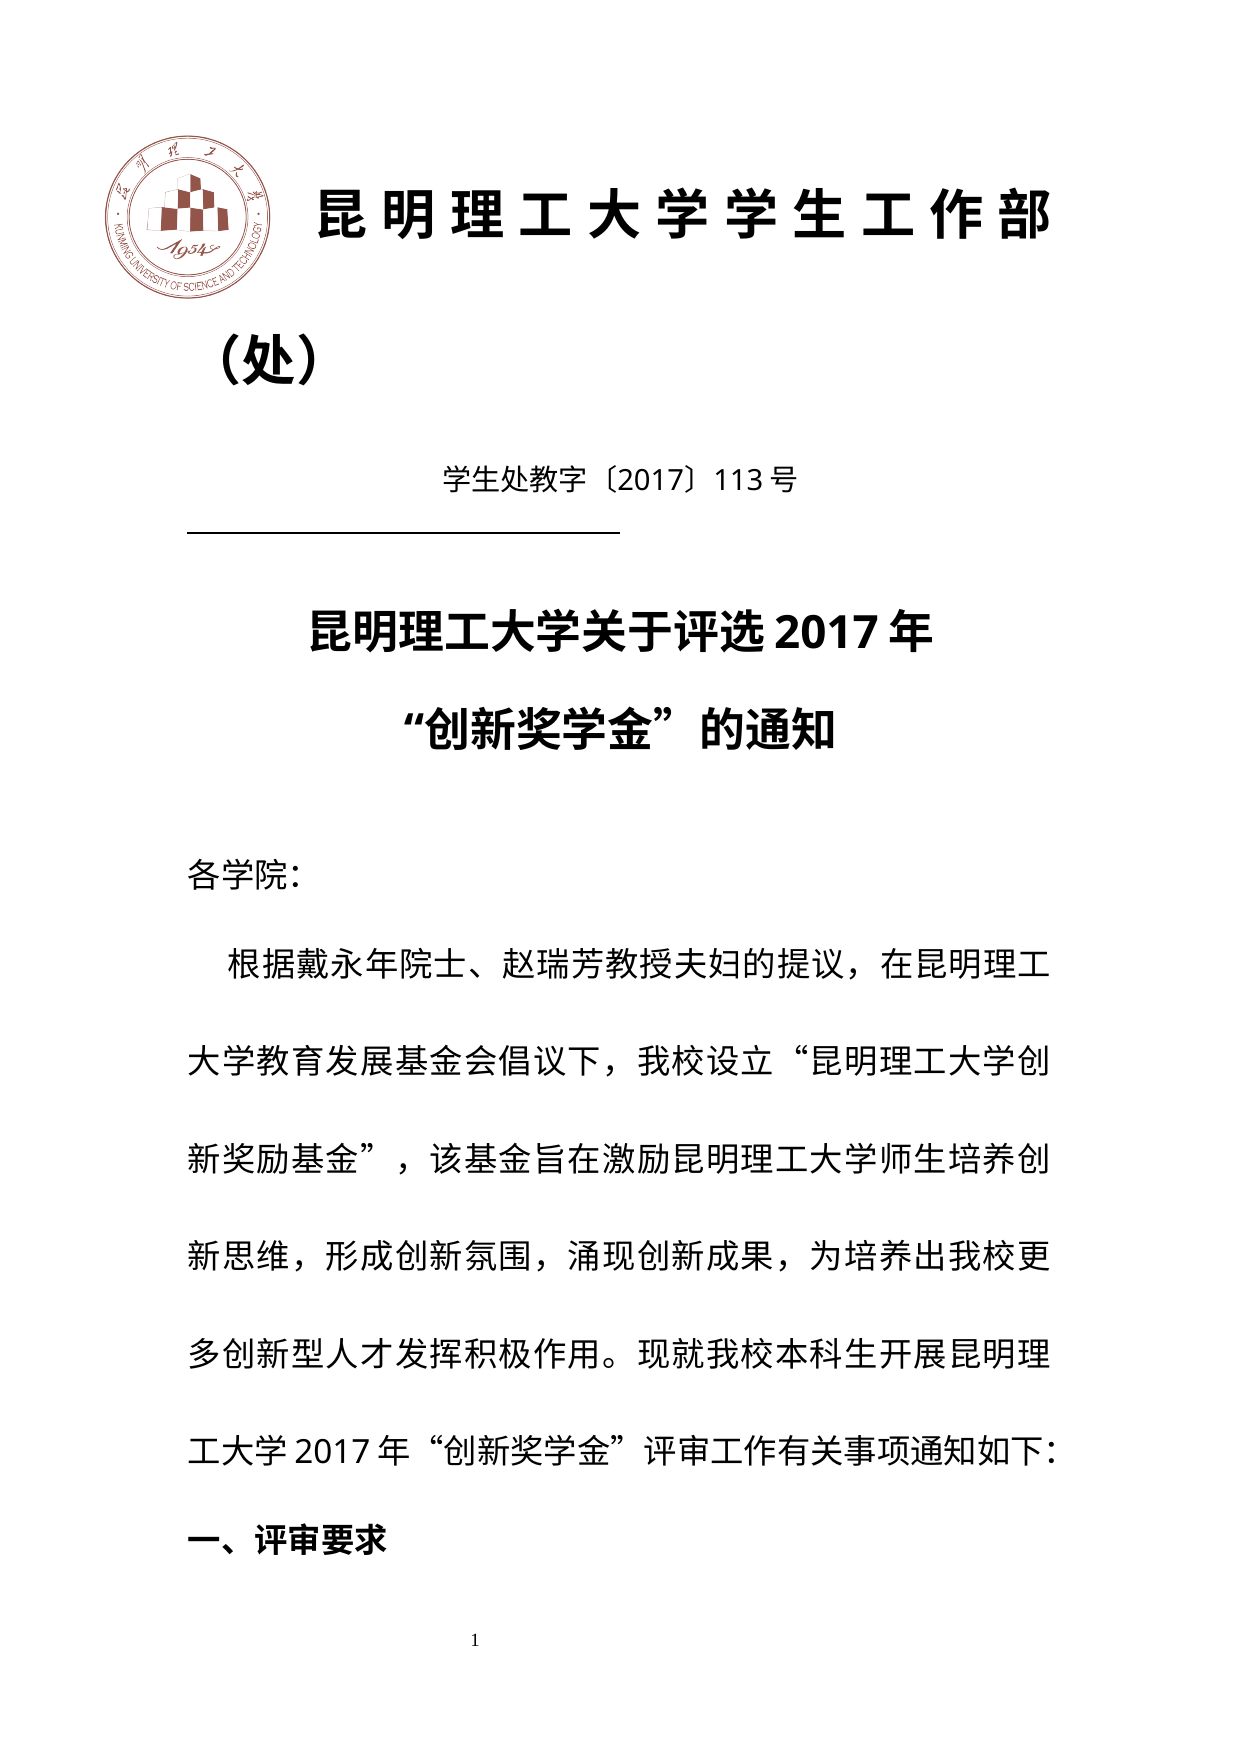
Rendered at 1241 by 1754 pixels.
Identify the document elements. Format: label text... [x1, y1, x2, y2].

text 学生处教字〔2017〕113号 [187, 445, 1053, 510]
text “创新奖学金”的通知 [187, 678, 1053, 775]
text 昆明理工大学学生工作部（处） [187, 162, 1053, 406]
text 各学院： [187, 840, 1053, 905]
picture [23, 121, 354, 381]
text 昆明理工大学关于评选2017年 [187, 580, 1053, 678]
text 一、评审要求 [187, 1506, 1053, 1571]
text 根据戴永年院士、赵瑞芳教授夫妇的提议，在昆明理工大学教育发展基金会倡议下，我校设立“昆明理工大学创新奖励基金”，该基金旨在激励昆明理工大学师生培养创新思维，形成创新氛围，涌现创新成果，为培养出我校更多创新型人才发挥积极作用。现就我校本科生开展昆明理工大学2017年“创新奖学金”评审工作有关事项通知如下： [187, 929, 1053, 1482]
